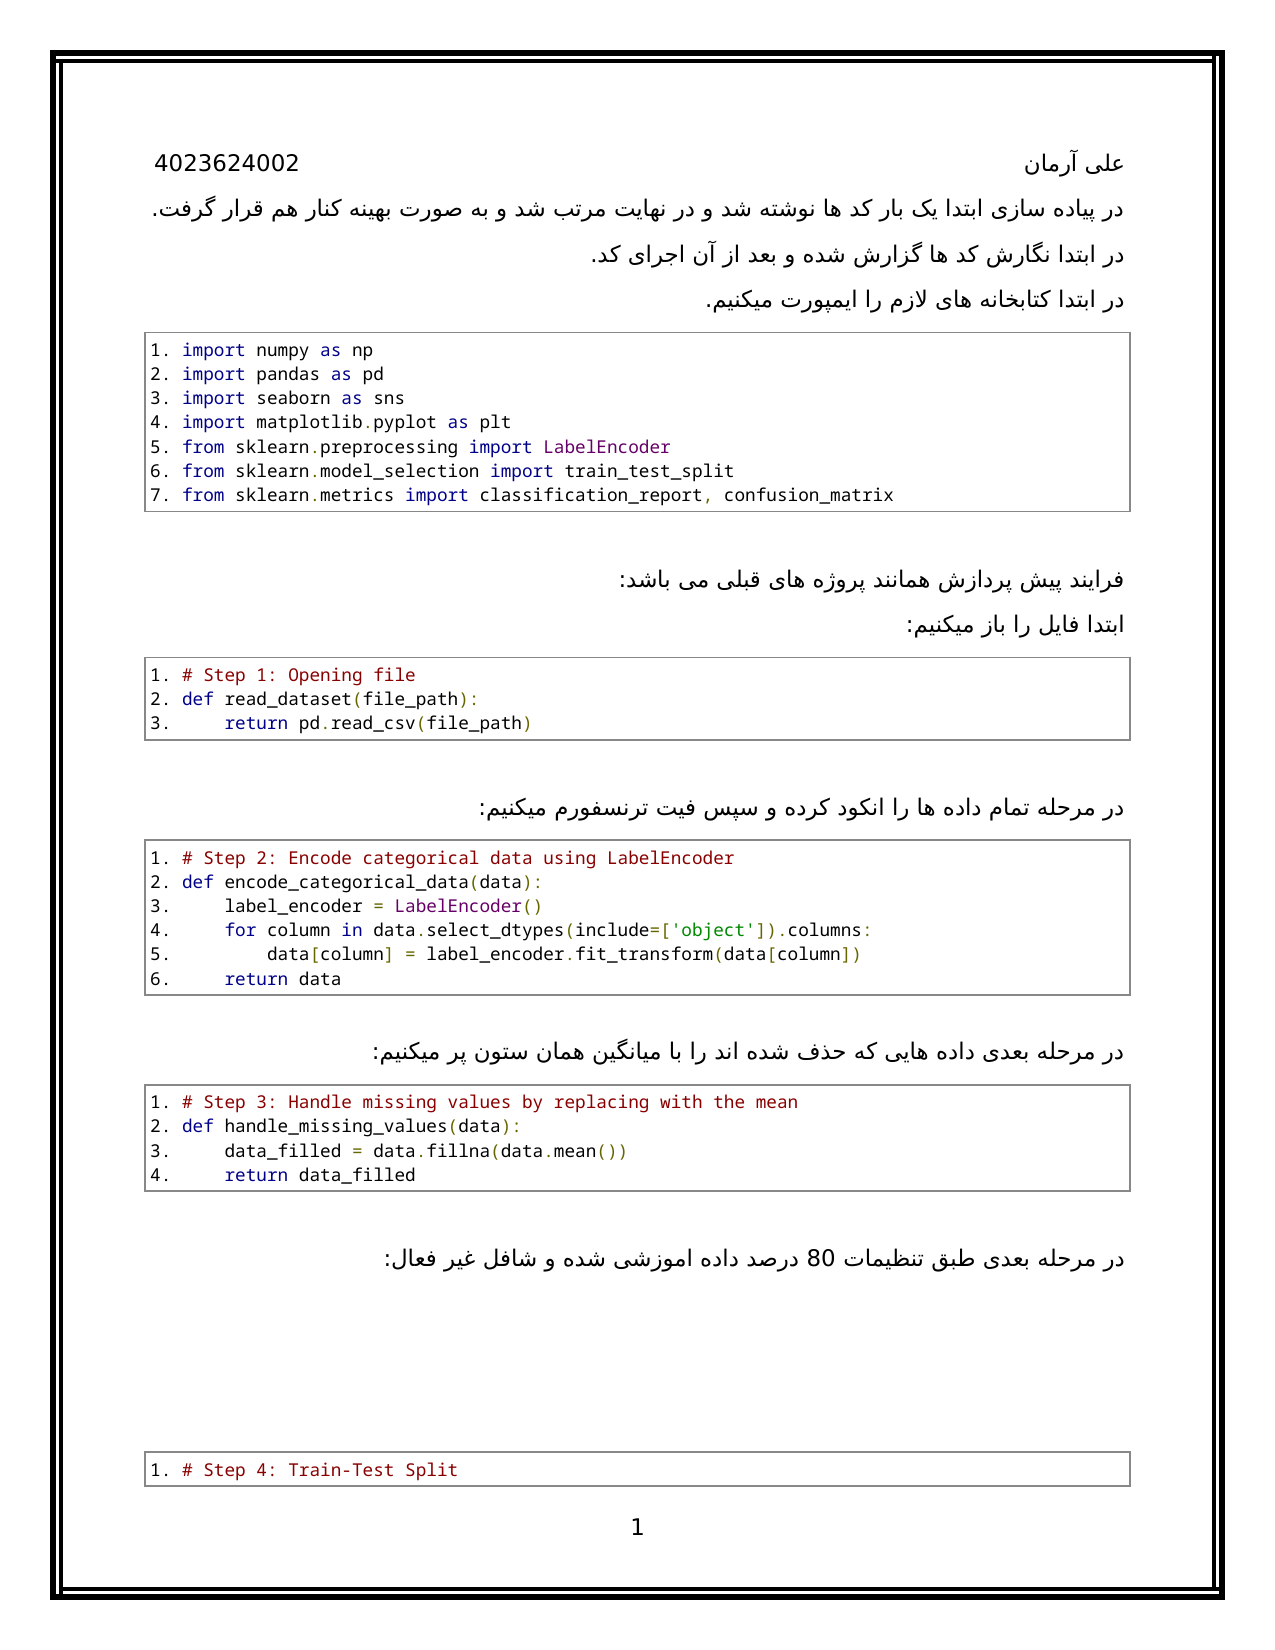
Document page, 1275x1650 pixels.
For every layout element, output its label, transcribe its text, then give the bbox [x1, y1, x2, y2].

text 5. from sklearn.preprocessing import LabelEncoder [150, 434, 1125, 458]
text 3. label_encoder = LabelEncoder() [150, 893, 1125, 918]
text 2. import pandas as pd [150, 362, 1125, 386]
text 2. def handle_missing_values(data): [150, 1114, 1125, 1138]
text در مرحله بعدی داده هایی که حذف شده اند را با میانگین همان ستون پر میکنیم: [150, 1038, 1125, 1065]
text 4. for column in data.select_dtypes(include=['object']).columns: [150, 918, 1125, 942]
text 4. return data_filled [146, 1156, 1129, 1190]
text 1. # Step 4: Train-Test Split [146, 1453, 1129, 1485]
text 3. data_filled = data.fillna(data.mean()) [150, 1138, 1125, 1156]
text 1. # Step 1: Opening file [146, 658, 1129, 686]
text 2. def read_dataset(file_path): [150, 686, 1125, 705]
text ابتدا فایل را باز میکنیم: [150, 611, 1125, 638]
text 7. from sklearn.metrics import classification_report, confusion_matrix [146, 477, 1129, 511]
text 3. return pd.read_csv(file_path) [146, 705, 1129, 739]
text 1. # Step 2: Encode categorical data using LabelEncoder [146, 841, 1129, 869]
text فرایند پیش پردازش همانند پروژه های قبلی می باشد: [150, 566, 1125, 592]
text در ابتدا کتابخانه های لازم را ایمپورت میکنیم. [150, 286, 1125, 313]
text در مرحله تمام داده ها را انکود کرده و سپس فیت ترنسفورم میکنیم: [150, 794, 1125, 821]
text در پیاده سازی ابتدا یک بار کد ها نوشته شد و در نهایت مرتب شد و به صورت بهینه کنار هم قرار گرفت. [150, 195, 1125, 222]
text 6. return data [146, 960, 1129, 994]
text 1. import numpy as np [146, 333, 1129, 362]
text 5. data[column] = label_encoder.fit_transform(data[column]) [150, 942, 1125, 960]
text 4. import matplotlib.pyplot as plt [150, 410, 1125, 434]
text 3. import seaborn as sns [150, 386, 1125, 410]
text در ابتدا نگارش کد ها گزارش شده و بعد از آن اجرای کد. [150, 241, 1125, 267]
text 1. # Step 3: Handle missing values by replacing with the mean [146, 1086, 1129, 1114]
text علی آرمان 4023624002 [150, 150, 1125, 177]
text 2. def encode_categorical_data(data): [150, 869, 1125, 893]
text در مرحله بعدی طبق تنظیمات 80 درصد داده اموزشی شده و شافل غیر فعال: [150, 1246, 1125, 1272]
text 6. from sklearn.model_selection import train_test_split [150, 458, 1125, 477]
